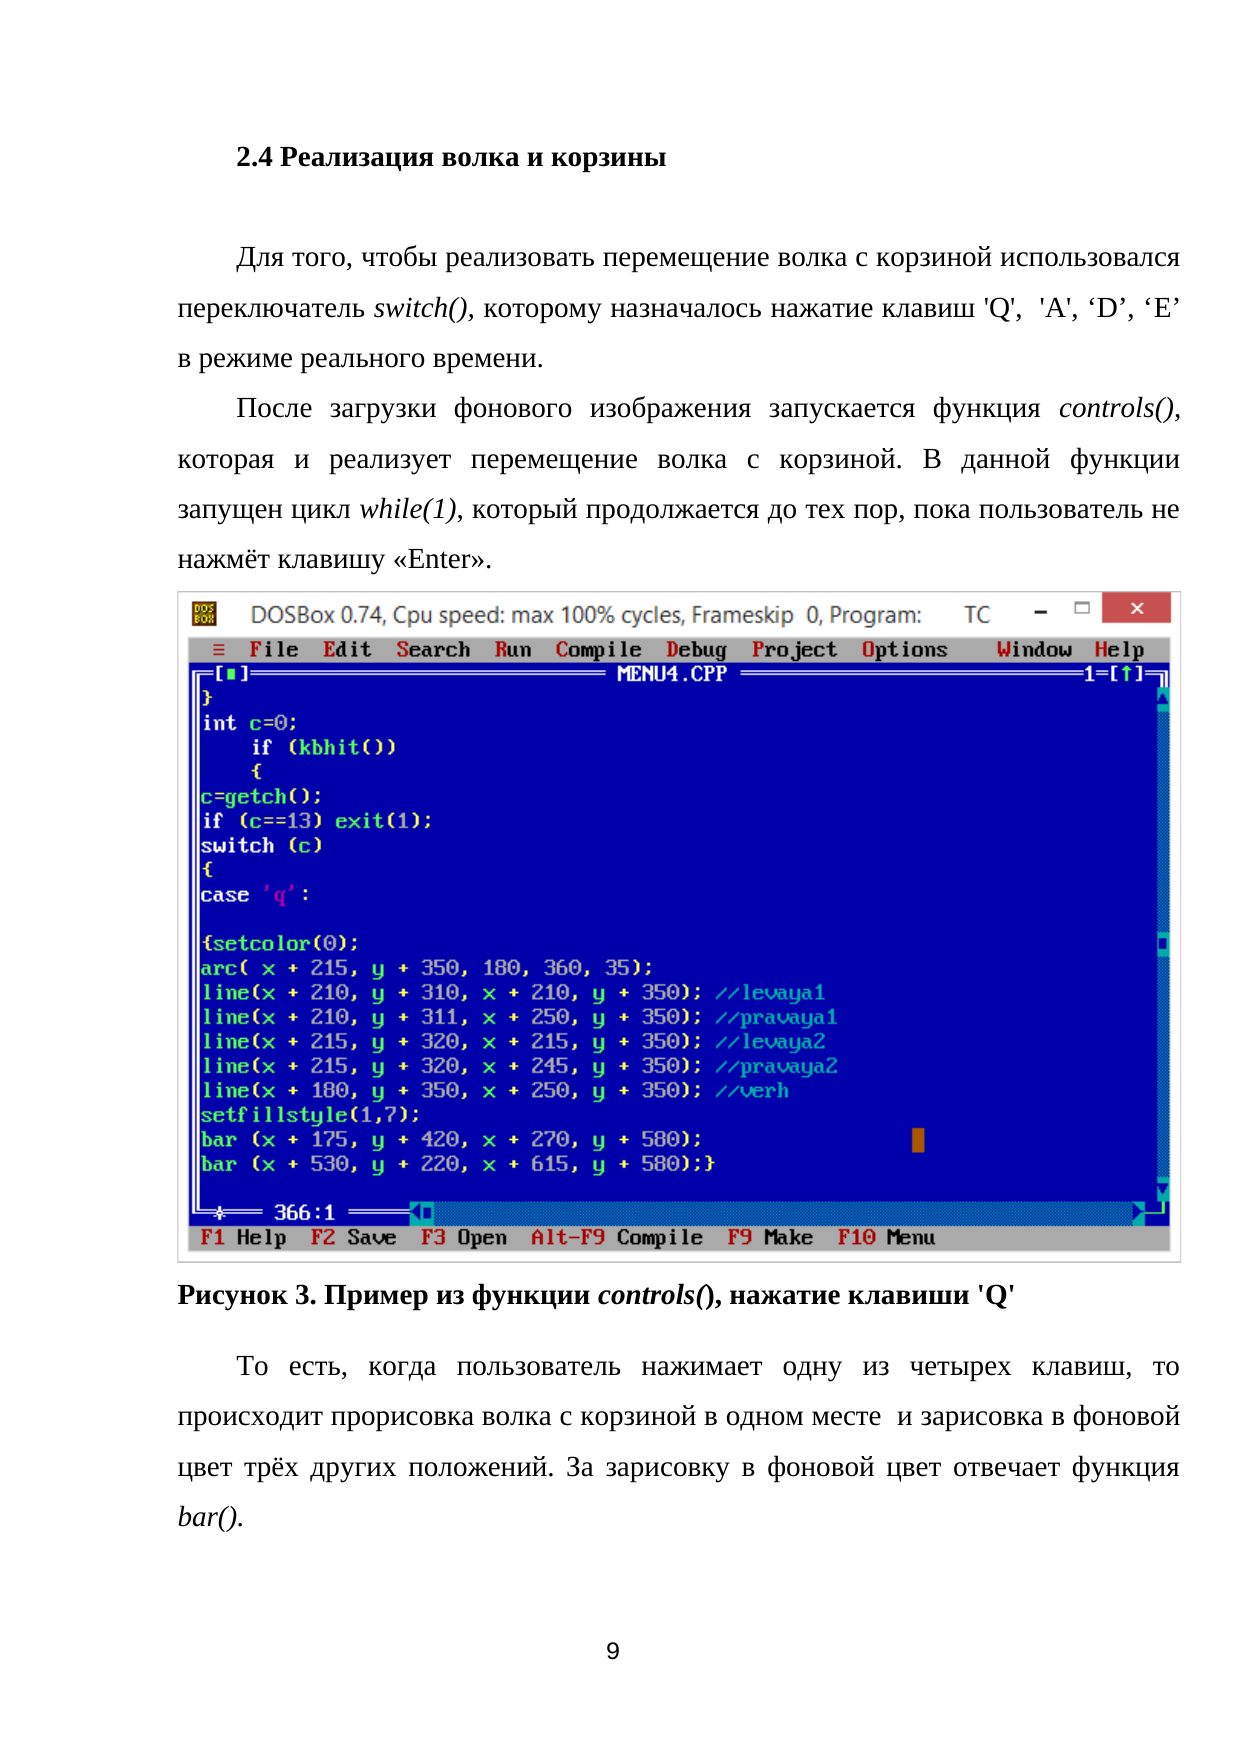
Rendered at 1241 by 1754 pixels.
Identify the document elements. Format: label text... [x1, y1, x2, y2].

text После загрузки фонового изображения запускается функция controls(), которая и реализует перемещение волка с корзиной. В данной функции запущен цикл while(1), который продолжается до тех пор, пока пользователь не нажмёт клавишу «Enter». [177, 391, 1181, 575]
subtitle 2.4 Реализация волка и корзины [177, 139, 1181, 172]
picture [177, 591, 1182, 1263]
text То есть, когда пользователь нажимает одну из четырех клавиш, то происходит прорисовка волка с корзиной в одном месте и зарисовка в фоновой цвет трёх других положений. За зарисовку в фоновой цвет отвечает функция bar(). [177, 1348, 1181, 1532]
text Для того, чтобы реализовать перемещение волка с корзиной использовался переключатель switch(), которому назначалось нажатие клавиш 'Q', 'A', ‘D’, ‘E’ в режиме реального времени. [177, 239, 1181, 374]
text Рисунок 3. Пример из функции controls(), нажатие клавиши 'Q' [177, 1277, 1181, 1310]
